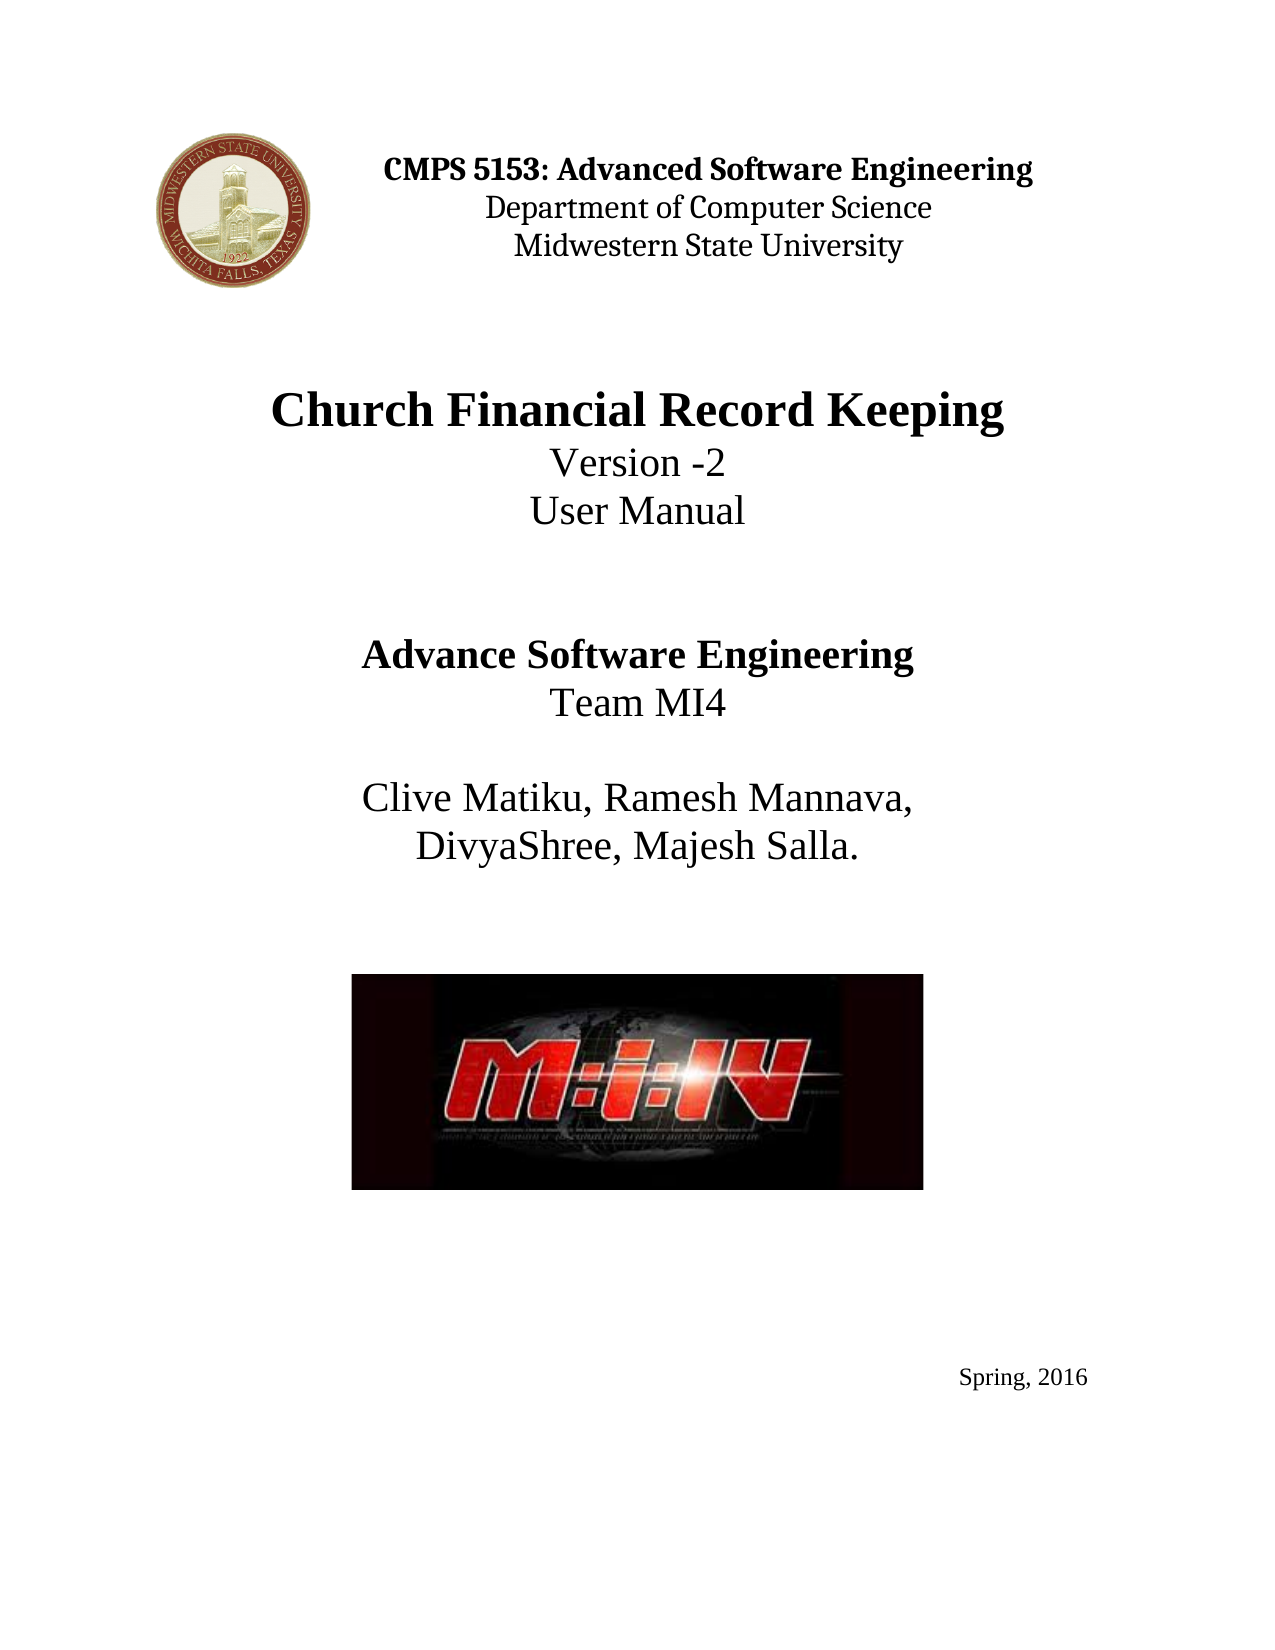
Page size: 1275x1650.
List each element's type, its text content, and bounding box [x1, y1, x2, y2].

text DivyaShree, Majesh Salla. [187, 821, 1087, 869]
text Department of Computer Science [311, 188, 1087, 227]
text Team MI4 [187, 677, 1087, 725]
text User Manual [187, 485, 1087, 533]
text Midwestern State University [291, 227, 1087, 265]
text Version -2 [187, 437, 1087, 485]
picture [154, 131, 311, 288]
text Spring, 2016 [187, 1362, 1087, 1391]
text Advance Software Engineering [187, 629, 1087, 677]
text CMPS 5153: Advanced Software Engineering [289, 150, 1087, 188]
text Church Financial Record Keeping [187, 380, 1087, 437]
picture [351, 974, 924, 1190]
text Clive Matiku, Ramesh Mannava, [187, 773, 1087, 821]
